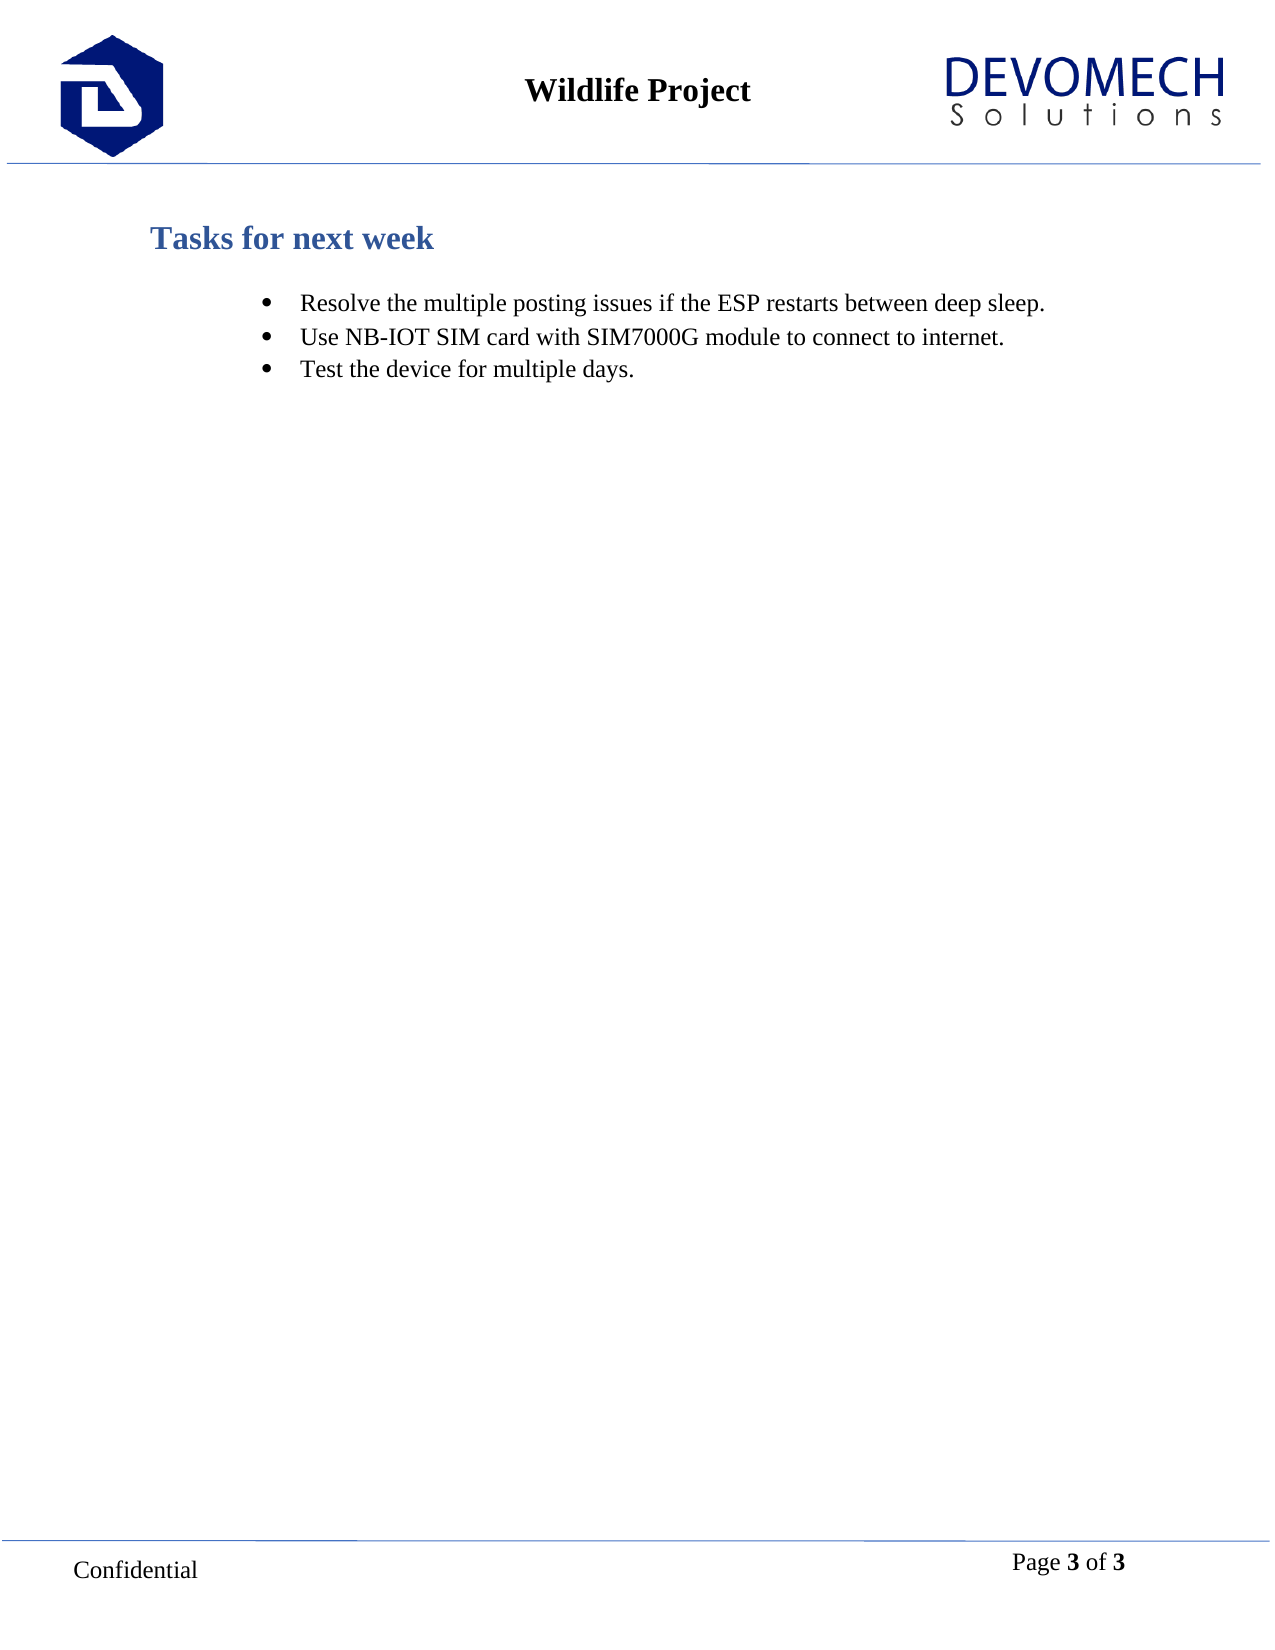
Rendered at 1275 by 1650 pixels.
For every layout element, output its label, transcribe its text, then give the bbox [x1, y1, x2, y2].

picture [944, 38, 1225, 151]
picture [50, 34, 172, 157]
list Resolve the multiple posting issues if the ESP restarts between deep sleep. [262, 288, 1125, 317]
list Use NB-IOT SIM card with SIM7000G module to connect to internet. [262, 322, 1125, 350]
list Test the device for multiple days. [262, 354, 1125, 383]
subtitle Tasks for next week [150, 218, 1125, 257]
